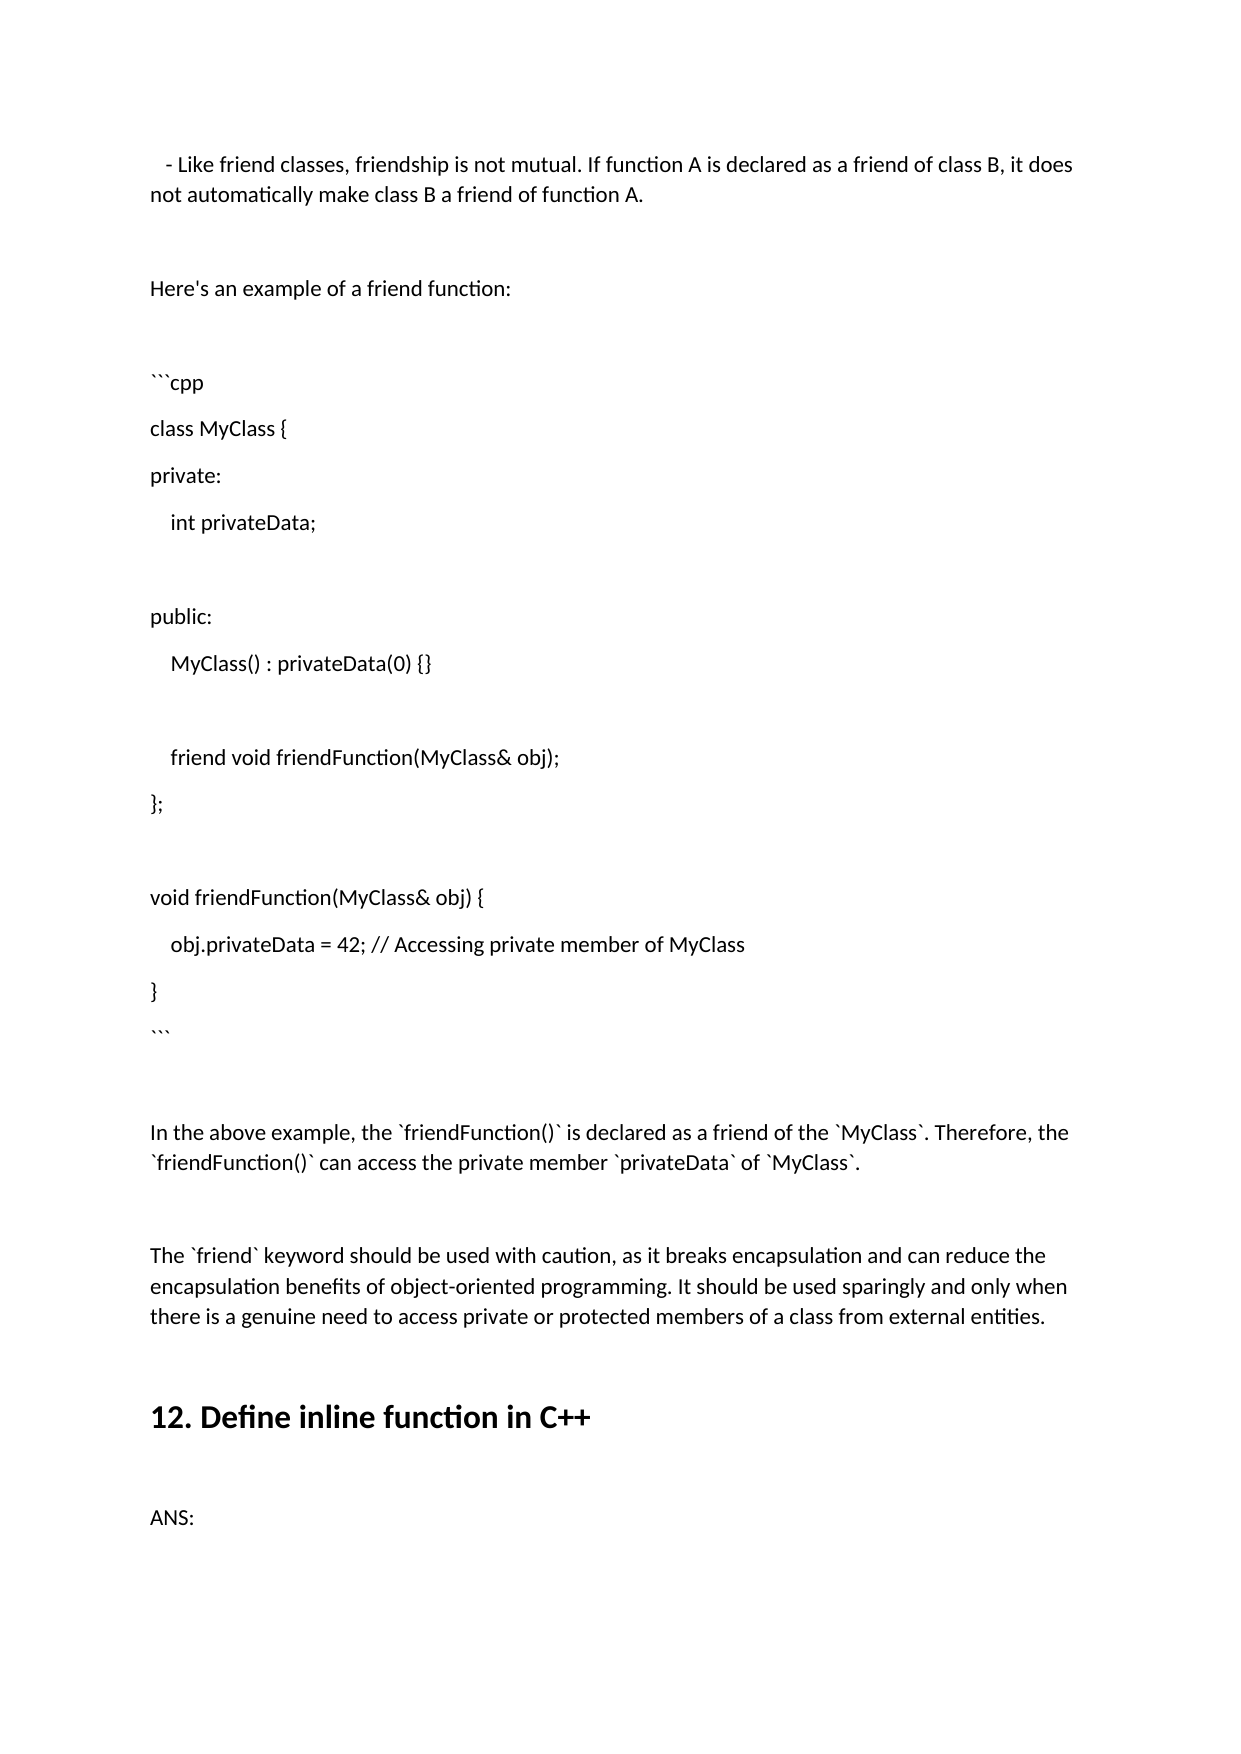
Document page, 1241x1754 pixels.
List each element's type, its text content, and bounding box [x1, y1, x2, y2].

text void friendFunction(MyClass& obj) { [150, 883, 1090, 911]
text The `friend` keyword should be used with caution, as it breaks encapsulation and can reduce the encapsulation benefits of object-oriented programming. It should be used sparingly and only when there is a genuine need to access private or protected members of a class from external entities. [150, 1242, 1090, 1330]
text }; [150, 789, 1090, 818]
text ANS: [150, 1503, 1090, 1531]
text Here's an example of a friend function: [150, 274, 1090, 302]
text - Like friend classes, friendship is not mutual. If function A is declared as a friend of class B, it does not automatically make class B a friend of function A. [150, 150, 1090, 208]
text obj.privateData = 42; // Accessing private member of MyClass [150, 930, 1090, 958]
text 12. Define inline function in C++ [150, 1396, 1090, 1437]
text ```cpp [150, 368, 1090, 396]
text private: [150, 461, 1090, 489]
text In the above example, the `friendFunction()` is declared as a friend of the `MyClass`. Therefore, the `friendFunction()` can access the private member `privateData` of `MyClass`. [150, 1118, 1090, 1176]
text int privateData; [150, 508, 1090, 536]
text friend void friendFunction(MyClass& obj); [150, 743, 1090, 771]
text } [150, 977, 1090, 1005]
text ``` [150, 1024, 1090, 1052]
text MyClass() : privateData(0) {} [150, 649, 1090, 677]
text class MyClass { [150, 414, 1090, 443]
text public: [150, 602, 1090, 630]
